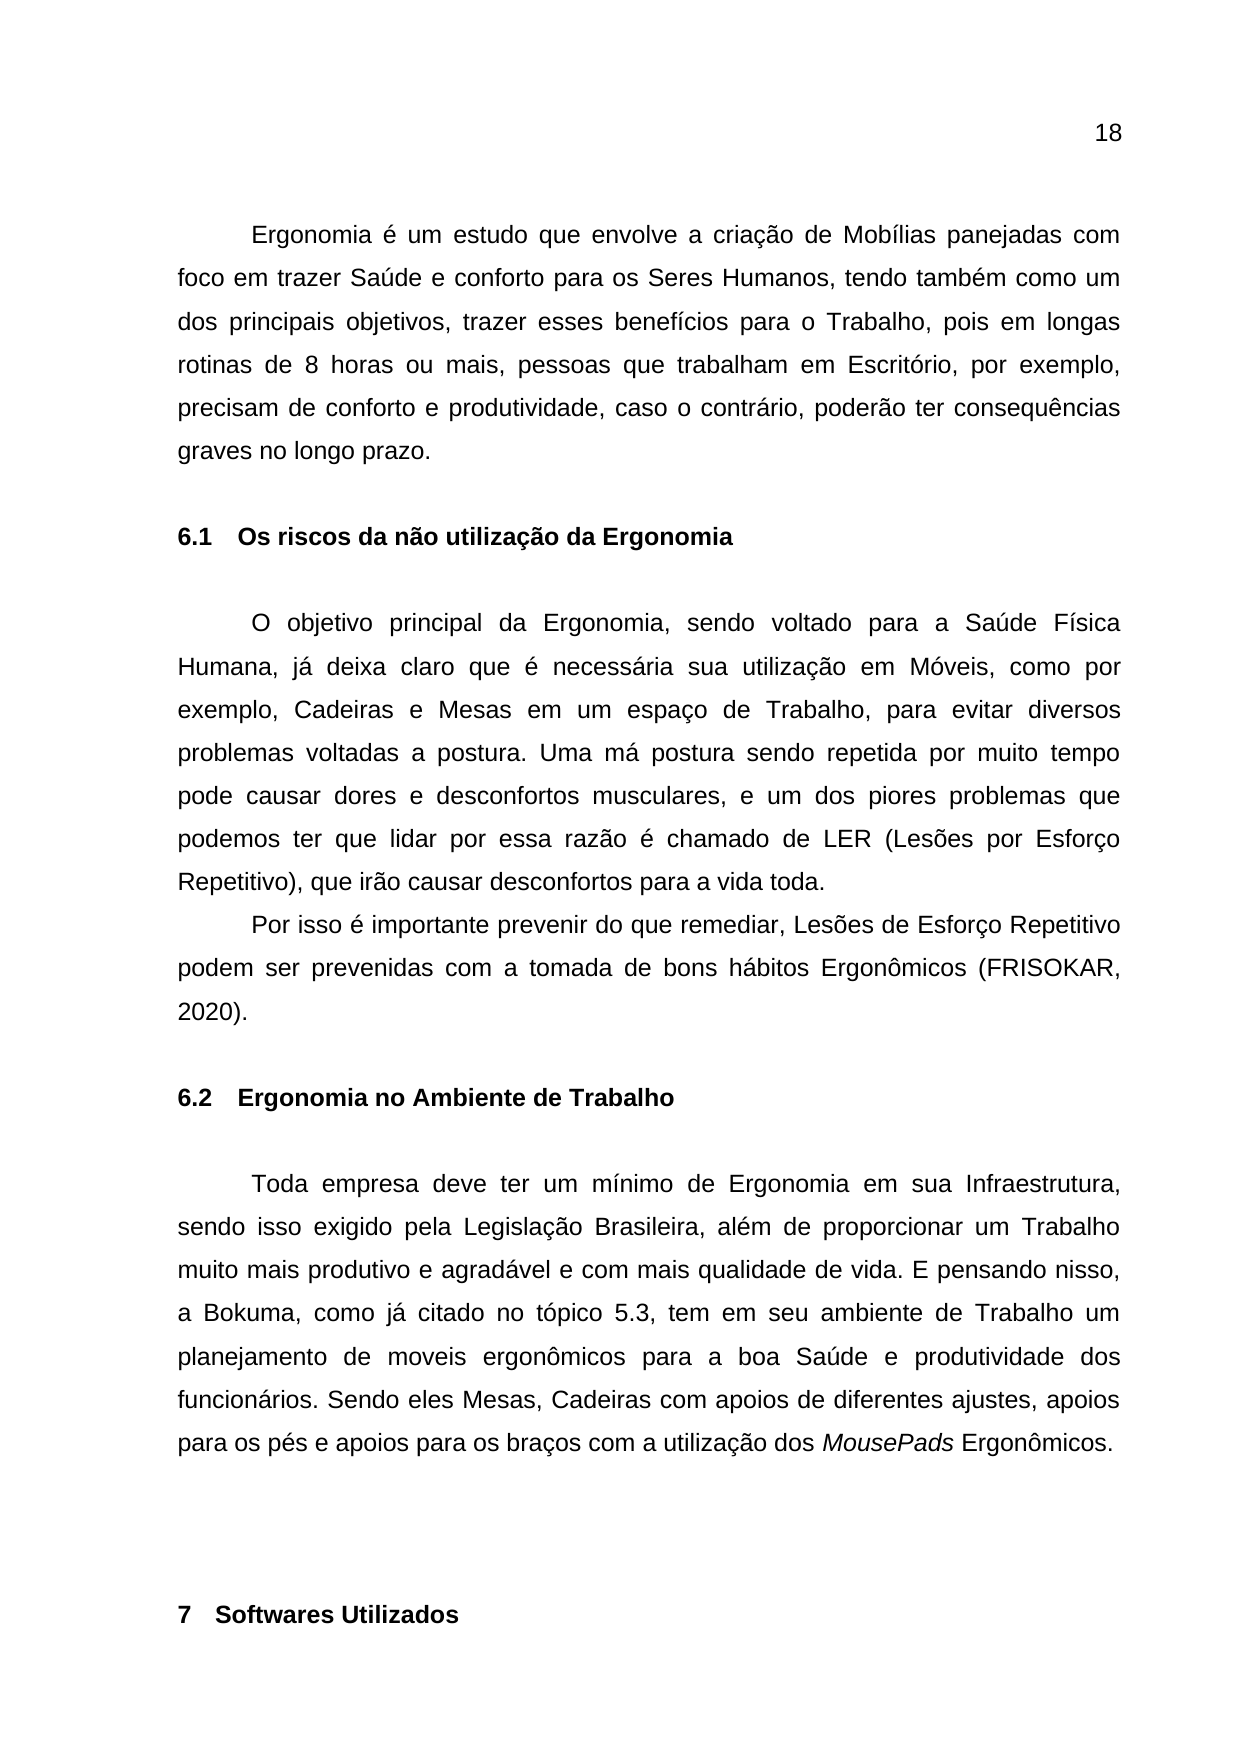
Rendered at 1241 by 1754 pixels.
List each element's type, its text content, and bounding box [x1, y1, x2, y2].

text O objetivo principal da Ergonomia, sendo voltado para a Saúde Física Humana, já deixa claro que é necessária sua utilização em Móveis, como por exemplo, Cadeiras e Mesas em um espaço de Trabalho, para evitar diversos problemas voltadas a postura. Uma má postura sendo repetida por muito tempo pode causar dores e desconfortos musculares, e um dos piores problemas que podemos ter que lidar por essa razão é chamado de LER (Lesões por Esforço Repetitivo), que irão causar desconfortos para a vida toda. [177, 608, 1122, 896]
text Toda empresa deve ter um mínimo de Ergonomia em sua Infraestrutura, sendo isso exigido pela Legislação Brasileira, além de proporcionar um Trabalho muito mais produtivo e agradável e com mais qualidade de vida. E pensando nisso, a Bokuma, como já citado no tópico 5.3, tem em seu ambiente de Trabalho um planejamento de moveis ergonômicos para a boa Saúde e produtividade dos funcionários. Sendo eles Mesas, Cadeiras com apoios de diferentes ajustes, apoios para os pés e apoios para os braços com a utilização dos MousePads Ergonômicos. [177, 1169, 1122, 1457]
subtitle Ergonomia no Ambiente de Trabalho [177, 1083, 1122, 1112]
text Ergonomia é um estudo que envolve a criação de Mobílias panejadas com foco em trazer Saúde e conforto para os Seres Humanos, tendo também como um dos principais objetivos, trazer esses benefícios para o Trabalho, pois em longas rotinas de 8 horas ou mais, pessoas que trabalham em Escritório, por exemplo, precisam de conforto e produtividade, caso o contrário, poderão ter consequências graves no longo prazo. [177, 220, 1122, 465]
subtitle Os riscos da não utilização da Ergonomia [177, 522, 1122, 551]
subtitle Softwares Utilizados [177, 1600, 1122, 1629]
text Por isso é importante prevenir do que remediar, Lesões de Esforço Repetitivo podem ser prevenidas com a tomada de bons hábitos Ergonômicos (FRISOKAR, 2020). [177, 910, 1122, 1025]
